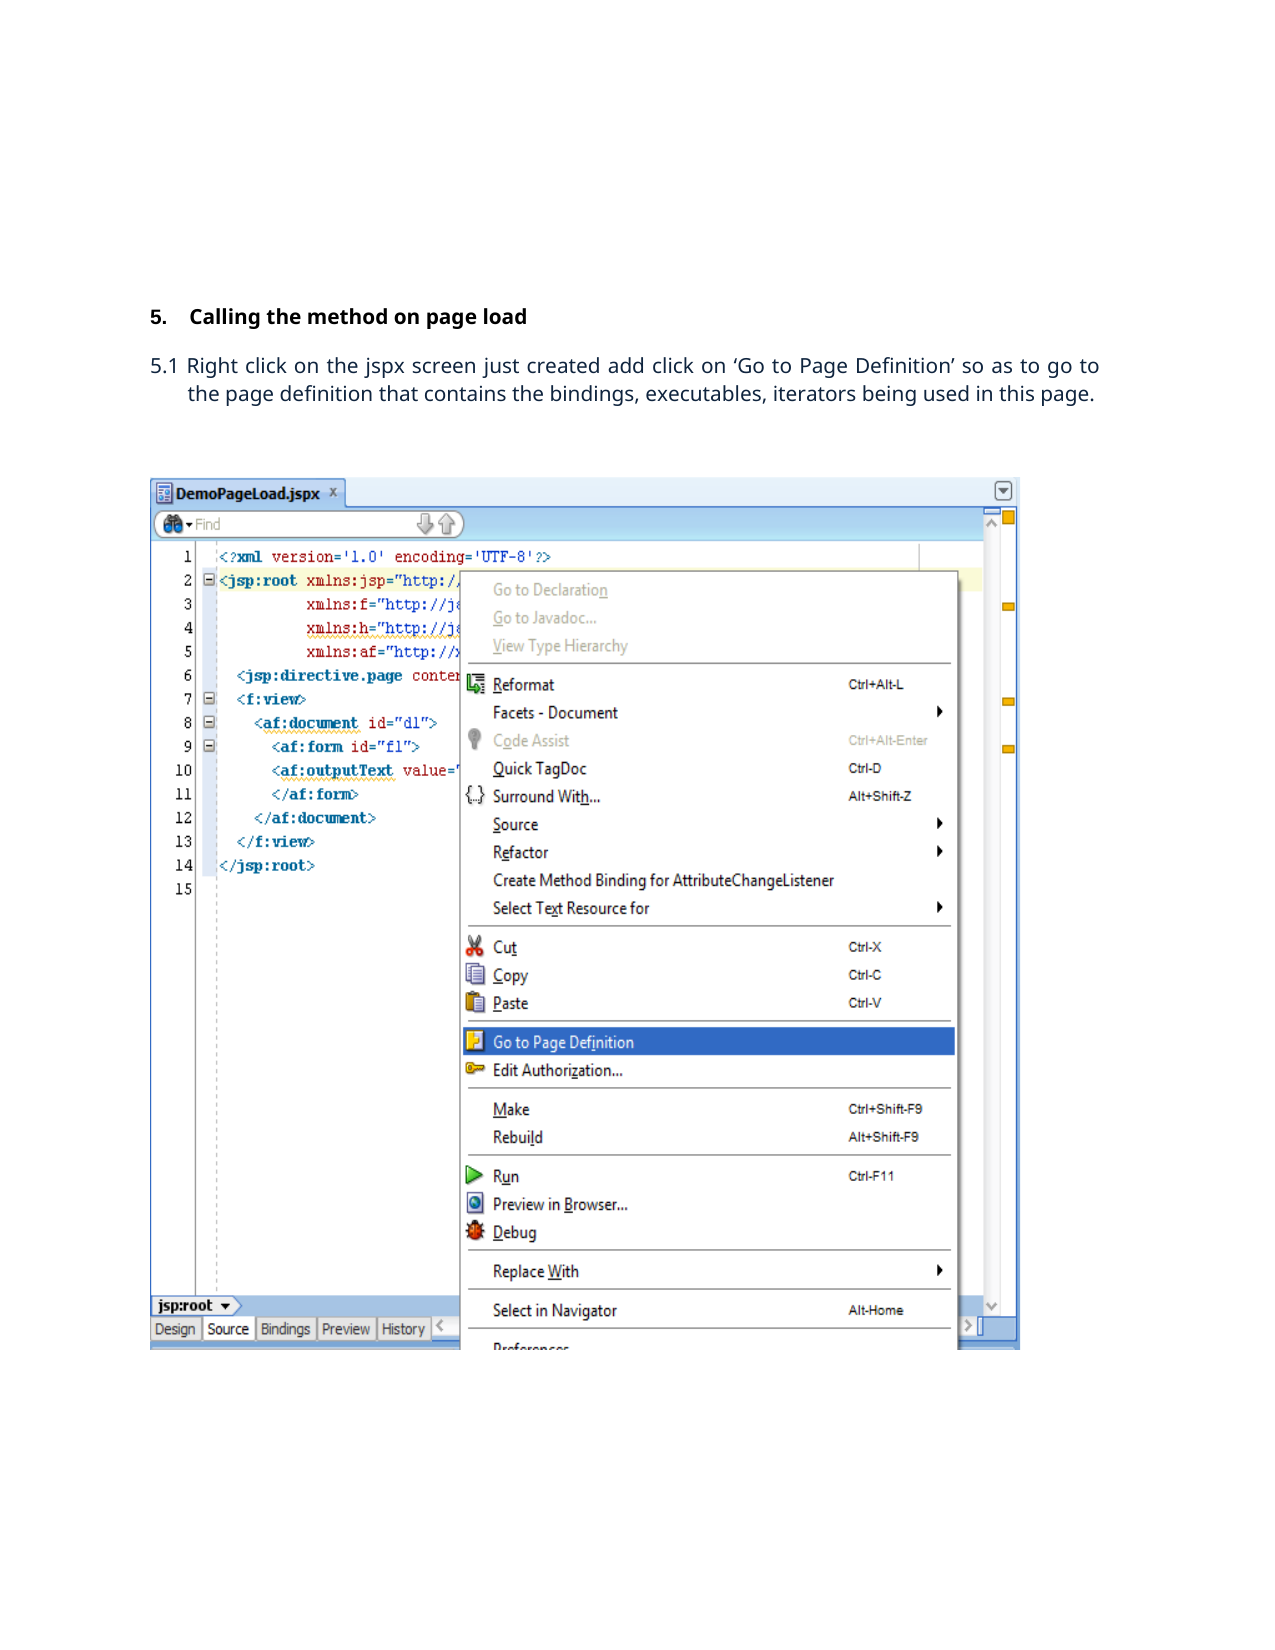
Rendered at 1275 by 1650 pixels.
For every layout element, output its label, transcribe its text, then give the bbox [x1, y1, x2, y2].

subtitle Calling the method on page load [150, 302, 1125, 330]
text 5.1 Right click on the jspx screen just created add click on ‘Go to Page Definition’ so as to go to the page definition that contains the bindings, executables, iterators being used in this page. [150, 351, 1102, 408]
picture [150, 477, 1021, 1350]
